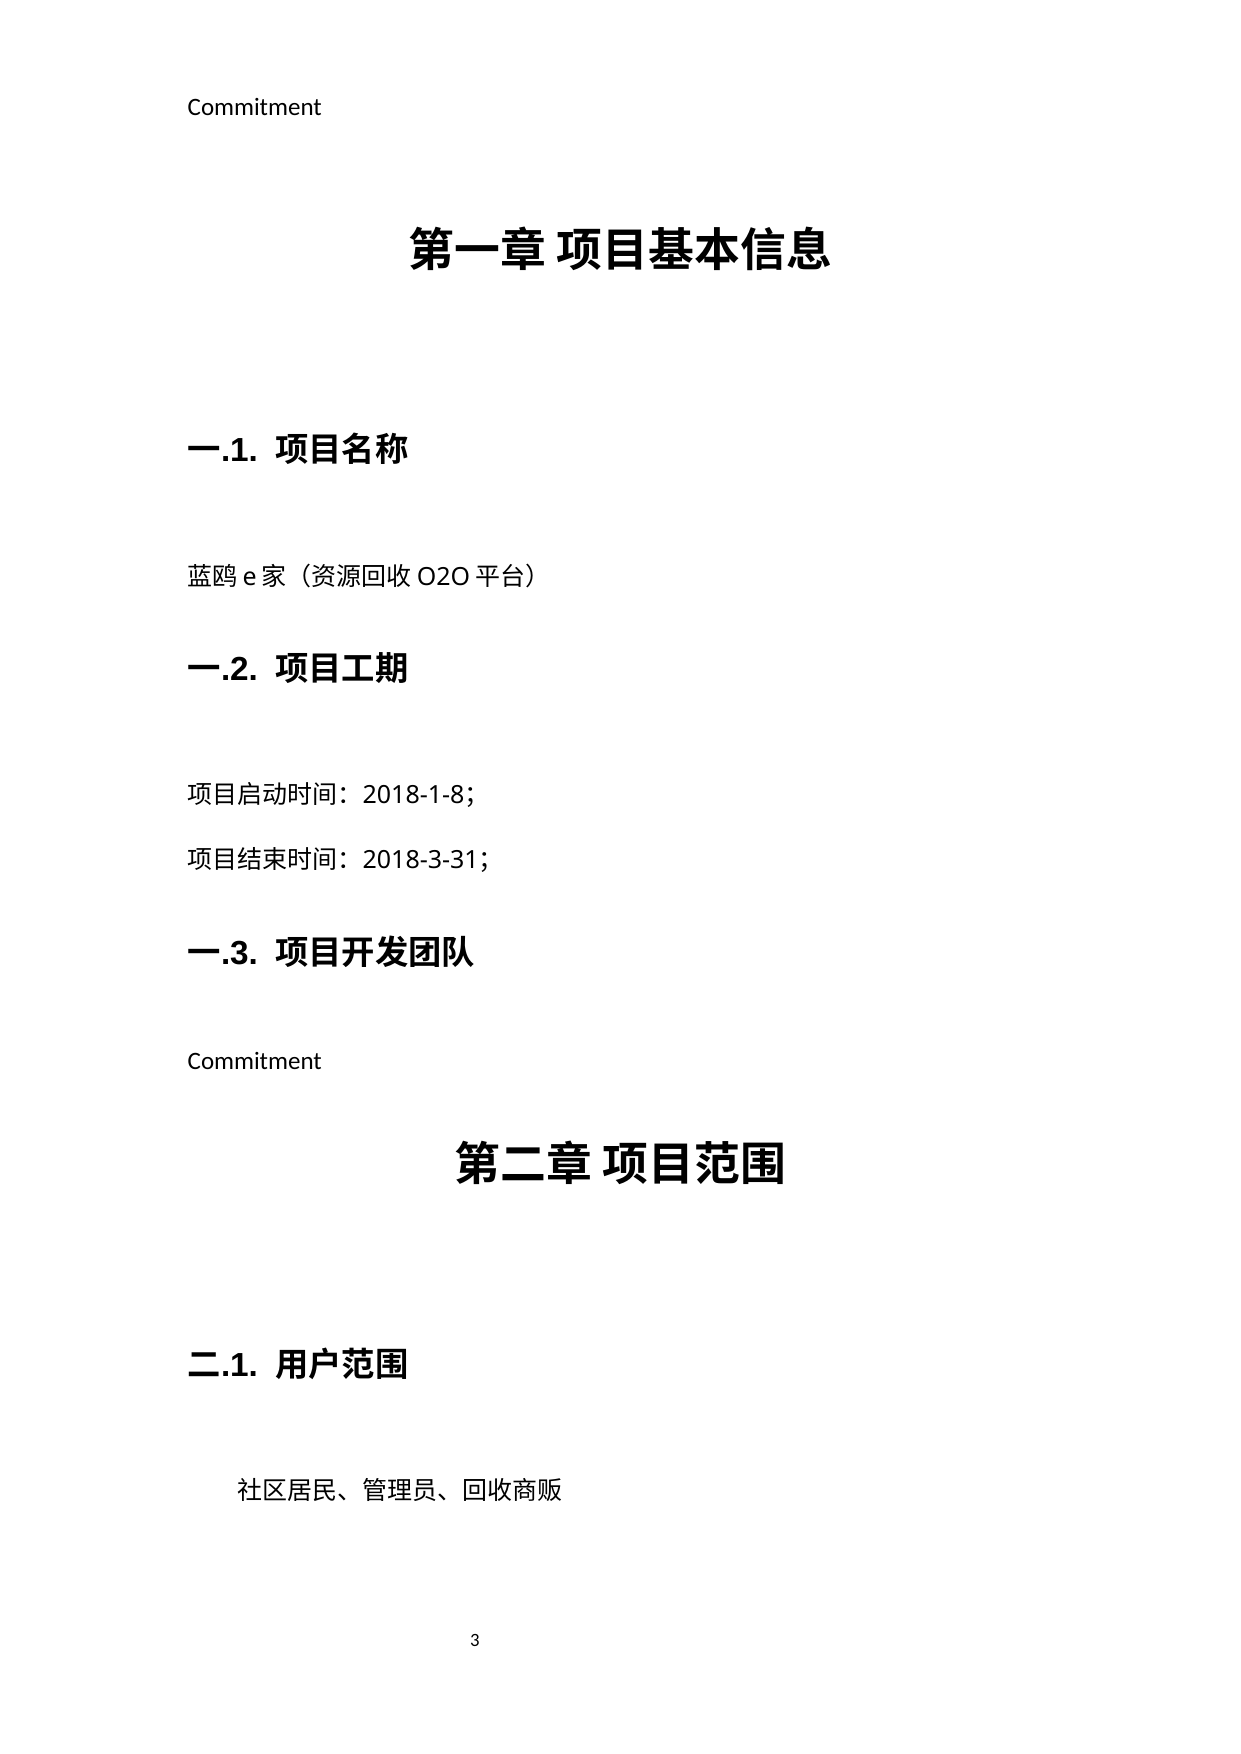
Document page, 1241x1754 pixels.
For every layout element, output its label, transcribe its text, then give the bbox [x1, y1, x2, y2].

subtitle 项目工期 [187, 641, 1053, 706]
text 项目启动时间：2018-1-8； [187, 768, 1053, 833]
text Commitment [187, 1052, 1053, 1084]
subtitle 项目开发团队 [187, 925, 1053, 990]
text 项目结束时间：2018-3-31； [187, 833, 1053, 898]
text 社区居民、管理员、回收商贩 [187, 1471, 1053, 1536]
subtitle 项目名称 [187, 422, 1053, 487]
text 蓝鸥e家（资源回收O2O平台） [187, 549, 1053, 614]
subtitle 项目基本信息 [187, 197, 1053, 295]
subtitle 用户范围 [187, 1344, 1053, 1409]
subtitle 项目范围 [187, 1119, 1053, 1217]
